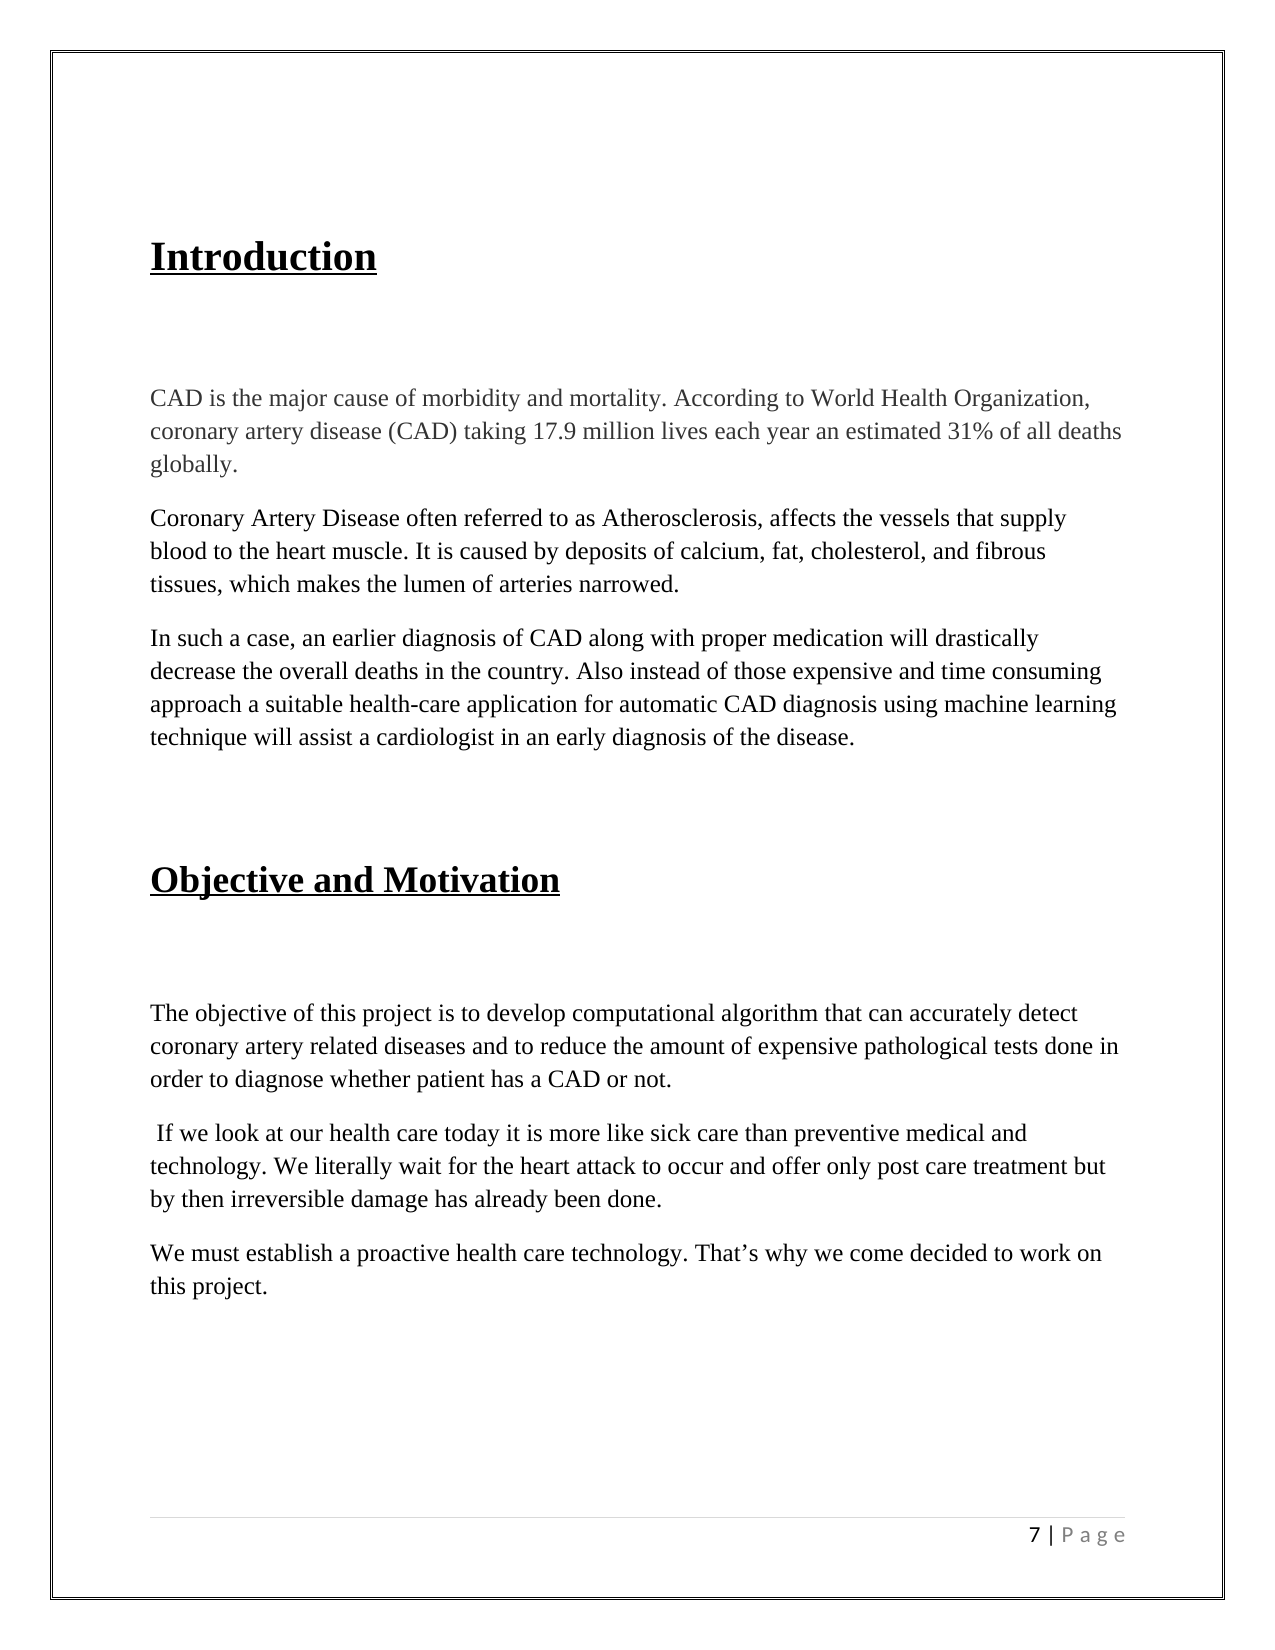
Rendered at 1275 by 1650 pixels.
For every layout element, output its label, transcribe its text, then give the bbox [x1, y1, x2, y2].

text Coronary Artery Disease often referred to as Atherosclerosis, affects the vessels that supply blood to the heart muscle. It is caused by deposits of calcium, fat, cholesterol, and fibrous tissues, which makes the lumen of arteries narrowed. [150, 503, 1125, 598]
text In such a case, an earlier diagnosis of CAD along with proper medication will drastically decrease the overall deaths in the country. Also instead of those expensive and time consuming approach a suitable health-care application for automatic CAD diagnosis using machine learning technique will assist a cardiologist in an early diagnosis of the disease. [150, 623, 1125, 751]
text We must establish a proactive health care technology. That’s why we come decided to work on this project. [150, 1238, 1125, 1300]
text If we look at our health care today it is more like sick care than preventive medical and technology. We literally wait for the heart attack to occur and offer only post care treatment but by then irreversible damage has already been done. [150, 1118, 1125, 1213]
text CAD is the major cause of morbidity and mortality. According to World Health Organization, coronary artery disease (CAD) taking 17.9 million lives each year an estimated 31% of all deaths globally. [150, 383, 1125, 478]
text Introduction [150, 231, 1125, 279]
text Objective and Motivation [150, 857, 1125, 900]
text The objective of this project is to develop computational algorithm that can accurately detect coronary artery related diseases and to reduce the amount of expensive pathological tests done in order to diagnose whether patient has a CAD or not. [150, 998, 1125, 1093]
